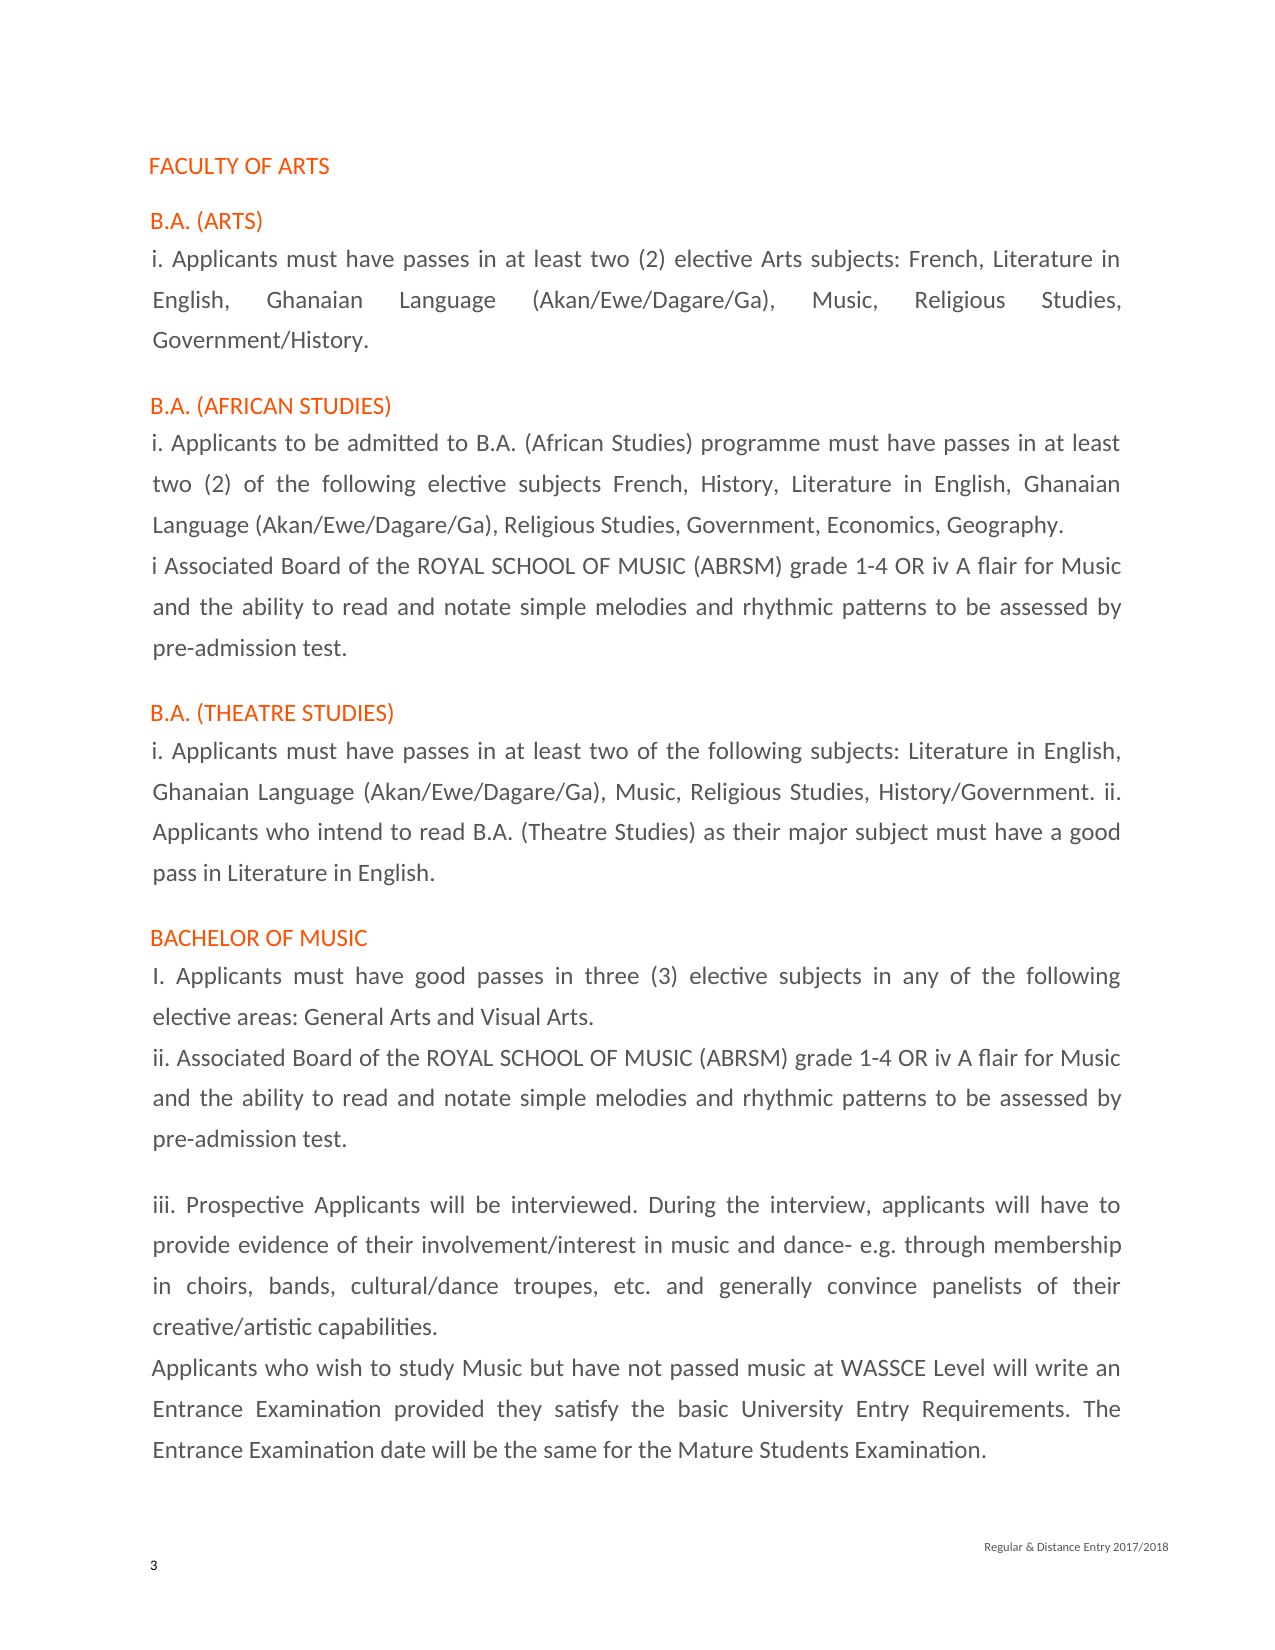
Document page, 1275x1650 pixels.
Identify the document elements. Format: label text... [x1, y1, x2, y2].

text i. Applicants to be admitted to B.A. (African Studies) programme must have passes in at least two (2) of the following elective subjects French, History, Literature in English, Ghanaian Language (Akan/Ewe/Dagare/Ga), Religious Studies, Government, Economics, Geography. [151, 427, 1123, 539]
text FACULTY OF ARTS [148, 150, 1125, 181]
text B.A. (ARTS) [150, 205, 1125, 236]
text ii. Associated Board of the ROYAL SCHOOL OF MUSIC (ABRSM) grade 1-4 OR iv A flair for Music and the ability to read and notate simple melodies and rhythmic patterns to be assessed by pre-admission test. [152, 1042, 1123, 1154]
text i. Applicants must have passes in at least two of the following subjects: Literature in English, Ghanaian Language (Akan/Ewe/Dagare/Ga), Music, Religious Studies, History/Government. ii. Applicants who intend to read B.A. (Theatre Studies) as their major subject must have a good pass in Literature in English. [151, 735, 1123, 888]
text i Associated Board of the ROYAL SCHOOL OF MUSIC (ABRSM) grade 1-4 OR iv A flair for Music and the ability to read and notate simple melodies and rhythmic patterns to be assessed by pre-admission test. [151, 550, 1123, 662]
text B.A. (AFRICAN STUDIES) [150, 390, 1125, 420]
text iii. Prospective Applicants will be interviewed. During the interview, applicants will have to provide evidence of their involvement/interest in music and dance- e.g. through membership in choirs, bands, cultural/dance troupes, etc. and generally convince panelists of their creative/artistic capabilities. [152, 1189, 1123, 1342]
text BACHELOR OF MUSIC [150, 923, 1125, 953]
text B.A. (THEATRE STUDIES) [150, 697, 1125, 728]
text I. Applicants must have good passes in three (3) elective subjects in any of the following elective areas: General Arts and Visual Arts. [152, 960, 1123, 1031]
text Applicants who wish to study Music but have not passed music at WASSCE Level will write an Entrance Examination provided they satisfy the basic University Entry Requirements. The Entrance Examination date will be the same for the Mature Students Examination. [151, 1352, 1123, 1465]
text i. Applicants must have passes in at least two (2) elective Arts subjects: French, Literature in English, Ghanaian Language (Akan/Ewe/Dagare/Ga), Music, Religious Studies, Government/History. [151, 243, 1123, 355]
